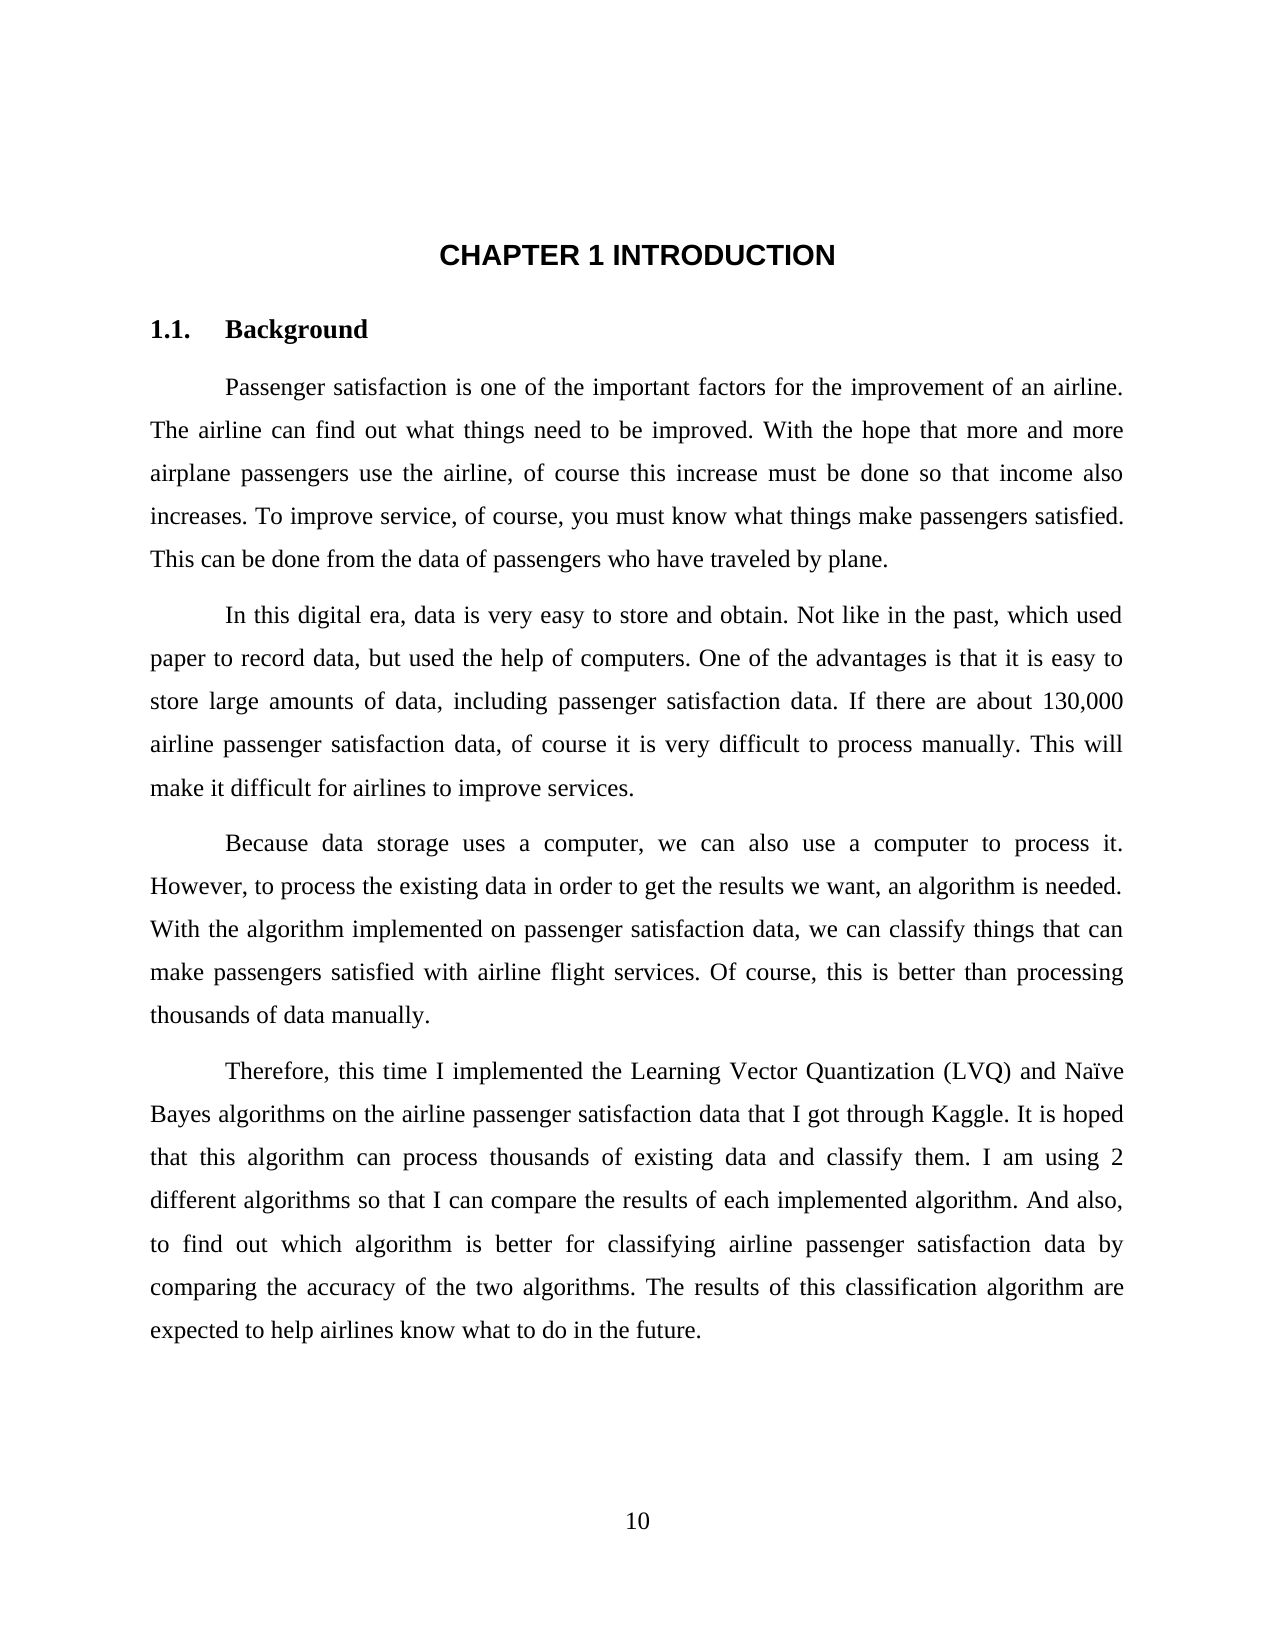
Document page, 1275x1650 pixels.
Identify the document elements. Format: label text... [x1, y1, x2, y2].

text Passenger satisfaction is one of the important factors for the improvement of an airline. The airline can find out what things need to be improved. With the hope that more and more airplane passengers use the airline, of course this increase must be done so that income also increases. To improve service, of course, you must know what things make passengers satisfied. This can be done from the data of passengers who have traveled by plane. [150, 372, 1125, 573]
text In this digital era, data is very easy to store and obtain. Not like in the past, which used paper to record data, but used the help of computers. One of the advantages is that it is easy to store large amounts of data, including passenger satisfaction data. If there are about 130,000 airline passenger satisfaction data, of course it is very difficult to process manually. This will make it difficult for airlines to improve services. [150, 600, 1125, 801]
text Therefore, this time I implemented the Learning Vector Quantization (LVQ) and Naïve Bayes algorithms on the airline passenger satisfaction data that I got through Kaggle. It is hoped that this algorithm can process thousands of existing data and classify them. I am using 2 different algorithms so that I can compare the results of each implemented algorithm. And also, to find out which algorithm is better for classifying airline passenger satisfaction data by comparing the accuracy of the two algorithms. The results of this classification algorithm are expected to help airlines know what to do in the future. [150, 1056, 1125, 1344]
text Because data storage uses a computer, we can also use a computer to process it. However, to process the existing data in order to get the results we want, an algorithm is needed. With the algorithm implemented on passenger satisfaction data, we can classify things that can make passengers satisfied with airline flight services. Of course, this is better than processing thousands of data manually. [150, 828, 1125, 1029]
subtitle CHAPTER 1 INTRODUCTION [150, 238, 1125, 271]
subtitle Background [150, 313, 1125, 344]
